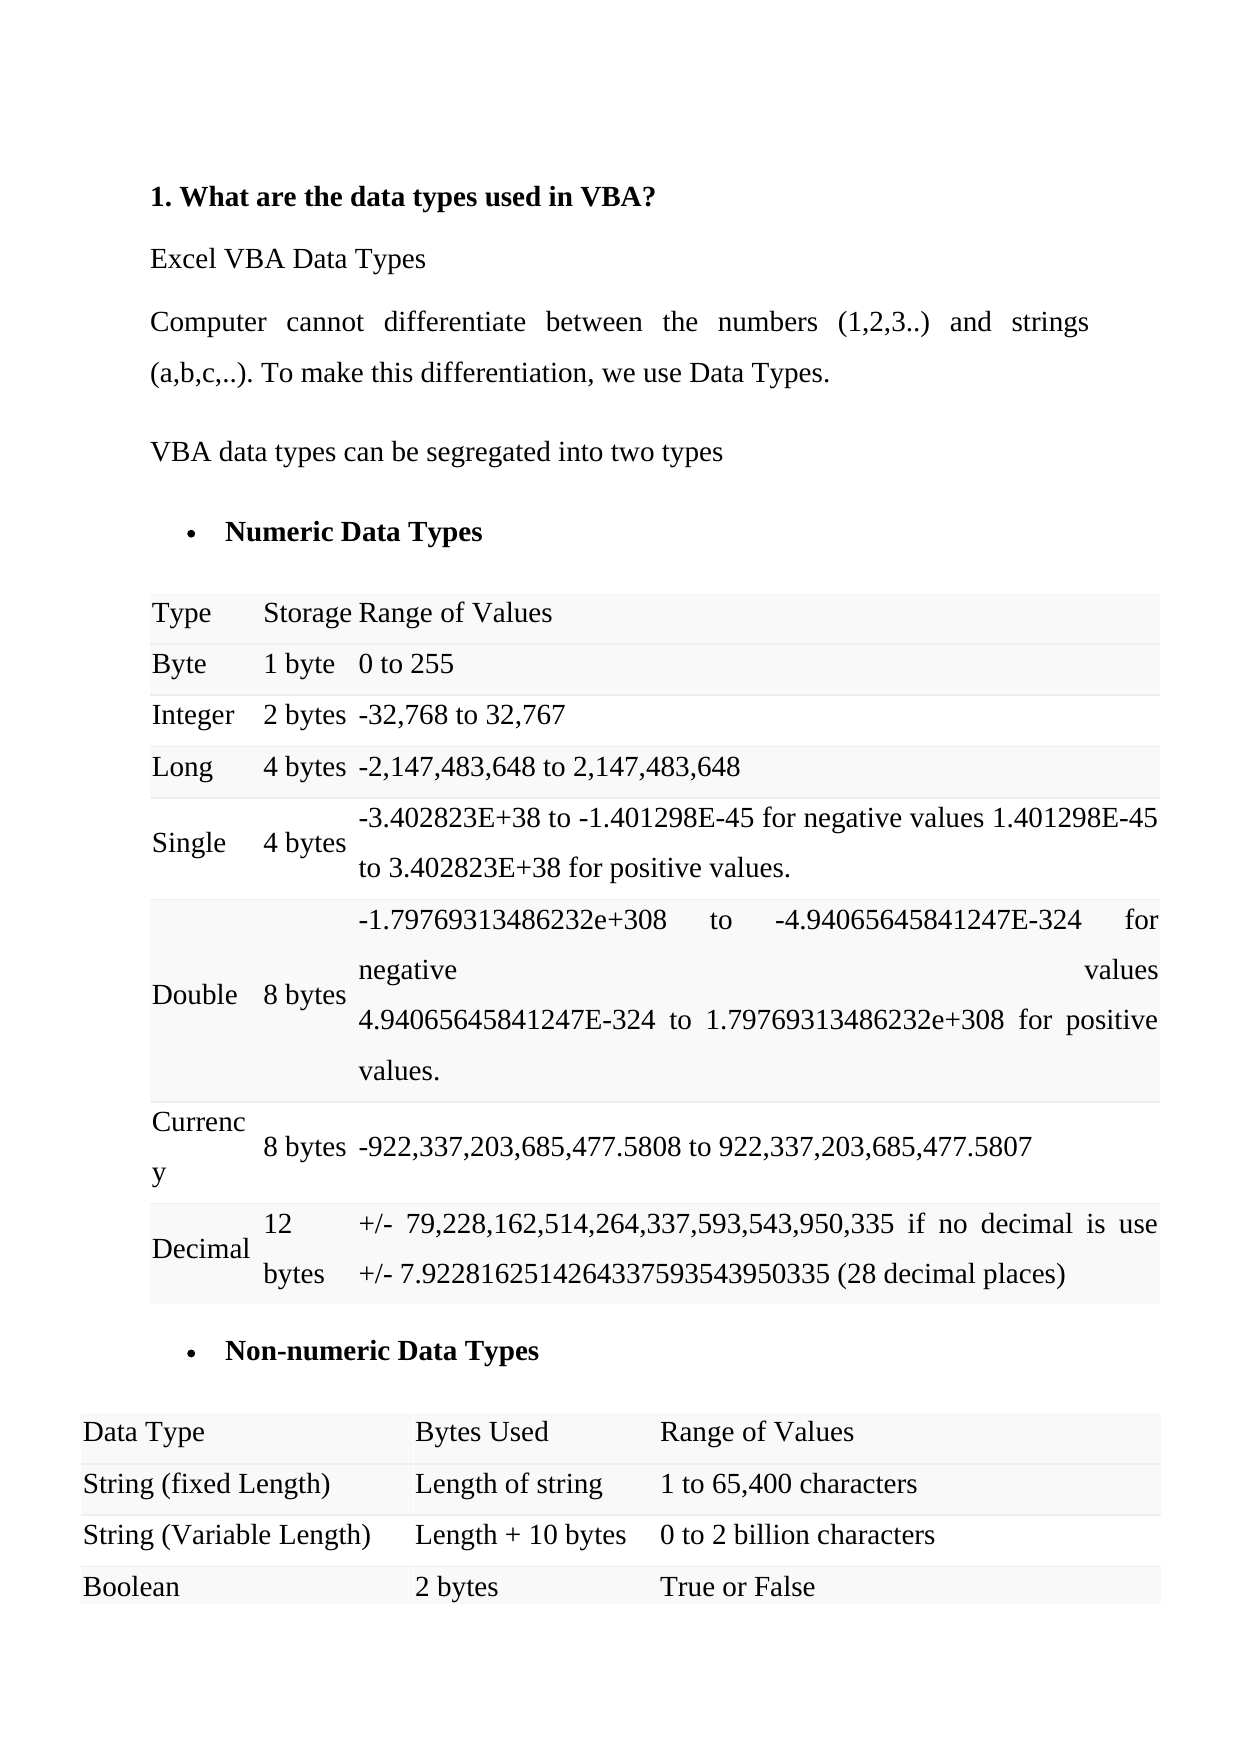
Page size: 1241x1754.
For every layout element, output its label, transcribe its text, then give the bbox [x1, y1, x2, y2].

table_cell 0 to 255 [357, 645, 1160, 694]
table_cell Length of string [414, 1465, 658, 1514]
table_cell 12 bytes [262, 1204, 357, 1304]
text Excel VBA Data Types [150, 242, 1090, 275]
table_cell -32,768 to 32,767 [357, 696, 1160, 746]
table_cell 2 bytes [414, 1567, 658, 1604]
table_cell 4 bytes [262, 799, 357, 899]
table_cell Currency [150, 1103, 262, 1203]
table_cell -3.402823E+38 to -1.401298E-45 for negative values 1.401298E-45 to 3.402823E+38 for positive values. [357, 799, 1160, 899]
table_cell String (Variable Length) [81, 1516, 413, 1566]
table_header Bytes Used [414, 1413, 658, 1463]
table_cell True or False [658, 1567, 1161, 1604]
table_header Data Type [81, 1413, 413, 1463]
table_cell 2 bytes [262, 696, 357, 746]
table_cell 0 to 2 billion characters [658, 1516, 1161, 1566]
table_cell Integer [150, 696, 262, 746]
list Non-numeric Data Types [187, 1333, 1090, 1367]
table_cell 4 bytes [262, 747, 357, 797]
table_cell +/- 79,228,162,514,264,337,593,543,950,335 if no decimal is use +/- 7.9228162514264337593543950335 (28 decimal places) [357, 1204, 1160, 1304]
table_cell 8 bytes [262, 900, 357, 1101]
table_cell 8 bytes [262, 1103, 357, 1203]
table_cell -1.79769313486232e+308 to -4.94065645841247E-324 for negative values 4.94065645841247E-324 to 1.79769313486232e+308 for positive values. [357, 900, 1160, 1101]
list Numeric Data Types [187, 514, 1090, 547]
text VBA data types can be segregated into two types [150, 434, 1090, 468]
table_cell Double [150, 900, 262, 1101]
table_cell Byte [150, 645, 262, 694]
table_cell String (fixed Length) [81, 1465, 413, 1514]
table_header Type [150, 593, 262, 643]
text 1. What are the data types used in VBA? [150, 150, 1090, 212]
table_cell Length + 10 bytes [414, 1516, 658, 1566]
table_cell Long [150, 747, 262, 797]
table_header Storage [262, 593, 357, 643]
table_cell Single [150, 799, 262, 899]
table_cell 1 byte [262, 645, 357, 694]
table_cell Boolean [81, 1567, 413, 1604]
table_cell 1 to 65,400 characters [658, 1465, 1161, 1514]
table_cell -2,147,483,648 to 2,147,483,648 [357, 747, 1160, 797]
table_cell Decimal [150, 1204, 262, 1304]
text Computer cannot differentiate between the numbers (1,2,3..) and strings (a,b,c,..). To make this differentiation, we use Data Types. [150, 304, 1090, 388]
table_header Range of Values [357, 593, 1160, 643]
table_header Range of Values [658, 1413, 1161, 1463]
table_cell -922,337,203,685,477.5808 to 922,337,203,685,477.5807 [357, 1103, 1160, 1203]
